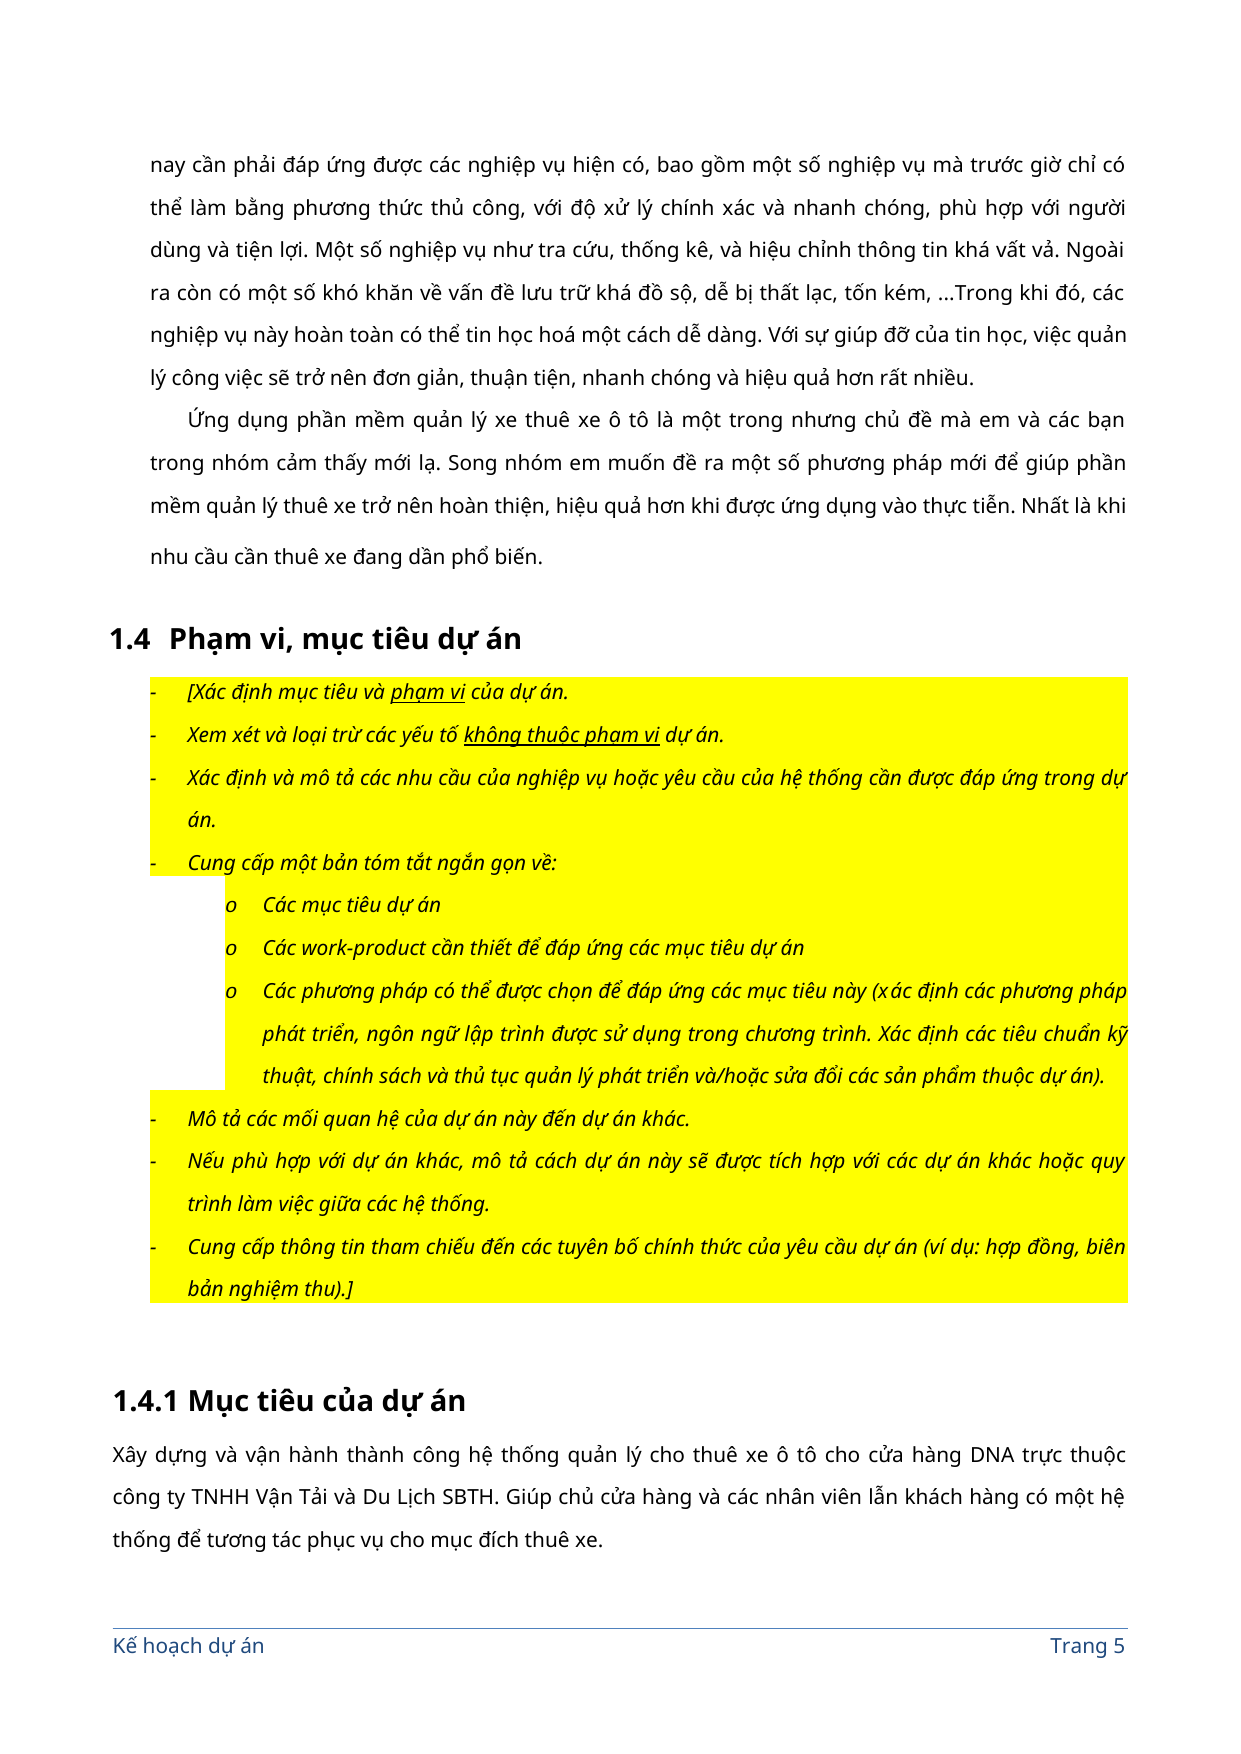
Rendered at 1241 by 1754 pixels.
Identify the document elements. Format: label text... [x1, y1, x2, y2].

list Cung cấp thông tin tham chiếu đến các tuyên bố chính thức của yêu cầu dự án (ví dụ: hợp đồng, biên bản nghiệm thu).] [150, 1232, 1128, 1303]
list Nếu phù hợp với dự án khác, mô tả cách dự án này sẽ được tích hợp với các dự án khác hoặc quy trình làm việc giữa các hệ thống. [150, 1147, 1128, 1218]
list Cung cấp một bản tóm tắt ngắn gọn về: [150, 848, 1128, 876]
list Xem xét và loại trừ các yếu tố không thuộc phạm vi dự án. [150, 720, 1128, 748]
list Các work-product cần thiết để đáp ứng các mục tiêu dự án [225, 933, 1128, 962]
list [Xác định mục tiêu và phạm vi của dự án. [150, 677, 1128, 706]
list Xác định và mô tả các nhu cầu của nghiệp vụ hoặc yêu cầu của hệ thống cần được đáp ứng trong dự án. [150, 763, 1128, 834]
subtitle Phạm vi, mục tiêu dự án [109, 618, 1128, 658]
list Mô tả các mối quan hệ của dự án này đến dự án khác. [150, 1104, 1128, 1132]
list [150, 150, 1128, 391]
list Các phương pháp có thể được chọn để đáp ứng các mục tiêu này (xác định các phương pháp phát triển, ngôn ngữ lập trình được sử dụng trong chương trình. Xác định các tiêu chuẩn kỹ thuật, chính sách và thủ tục quản lý phát triển và/hoặc sửa đổi các sản phẩm thuộc dự án). [225, 976, 1128, 1090]
subtitle Mục tiêu của dự án [112, 1380, 1128, 1420]
text Xây dựng và vận hành thành công hệ thống quản lý cho thuê xe ô tô cho cửa hàng DNA trực thuộc công ty TNHH Vận Tải và Du Lịch SBTH. Giúp chủ cửa hàng và các nhân viên lẫn khách hàng có một hệ thống để tương tác phục vụ cho mục đích thuê xe. [112, 1440, 1128, 1553]
list Các mục tiêu dự án [225, 890, 1128, 919]
list Ứng dụng phần mềm quản lý xe thuê xe ô tô là một trong nhưng chủ đề mà em và các bạn trong nhóm cảm thấy mới lạ. Song nhóm em muốn đề ra một số phương pháp mới để giúp phần mềm quản lý thuê xe trở nên hoàn thiện, hiệu quả hơn khi được ứng dụng vào thực tiễn. Nhất là khi nhu cầu cần thuê xe đang dần phổ biến. [150, 406, 1128, 573]
